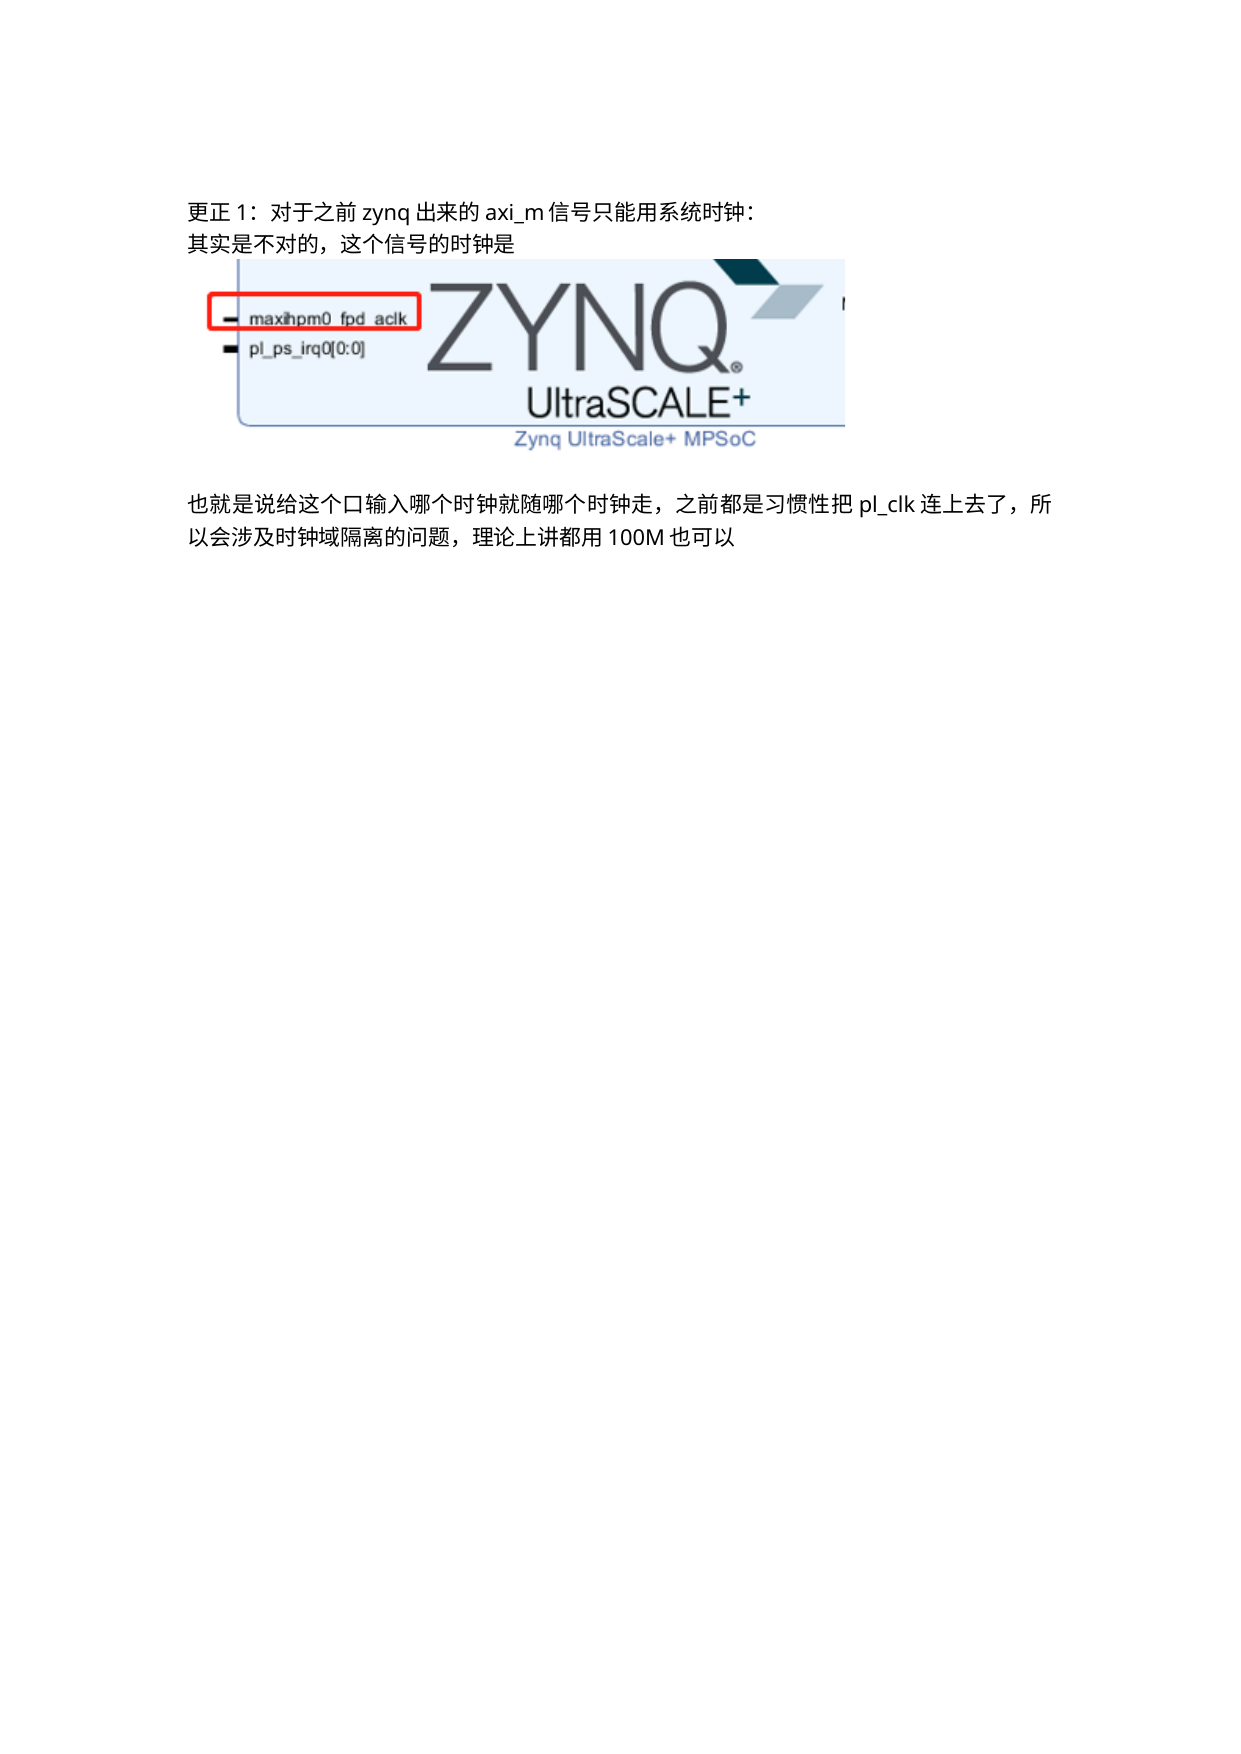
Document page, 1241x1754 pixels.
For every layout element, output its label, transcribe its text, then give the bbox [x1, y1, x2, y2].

text 也就是说给这个口输入哪个时钟就随哪个时钟走，之前都是习惯性把pl_clk连上去了，所以会涉及时钟域隔离的问题，理论上讲都用100M也可以 [187, 487, 1053, 552]
text 其实是不对的，这个信号的时钟是 [187, 227, 1053, 259]
picture [187, 259, 846, 466]
text 更正1：对于之前zynq出来的axi_m信号只能用系统时钟： [187, 194, 1053, 227]
